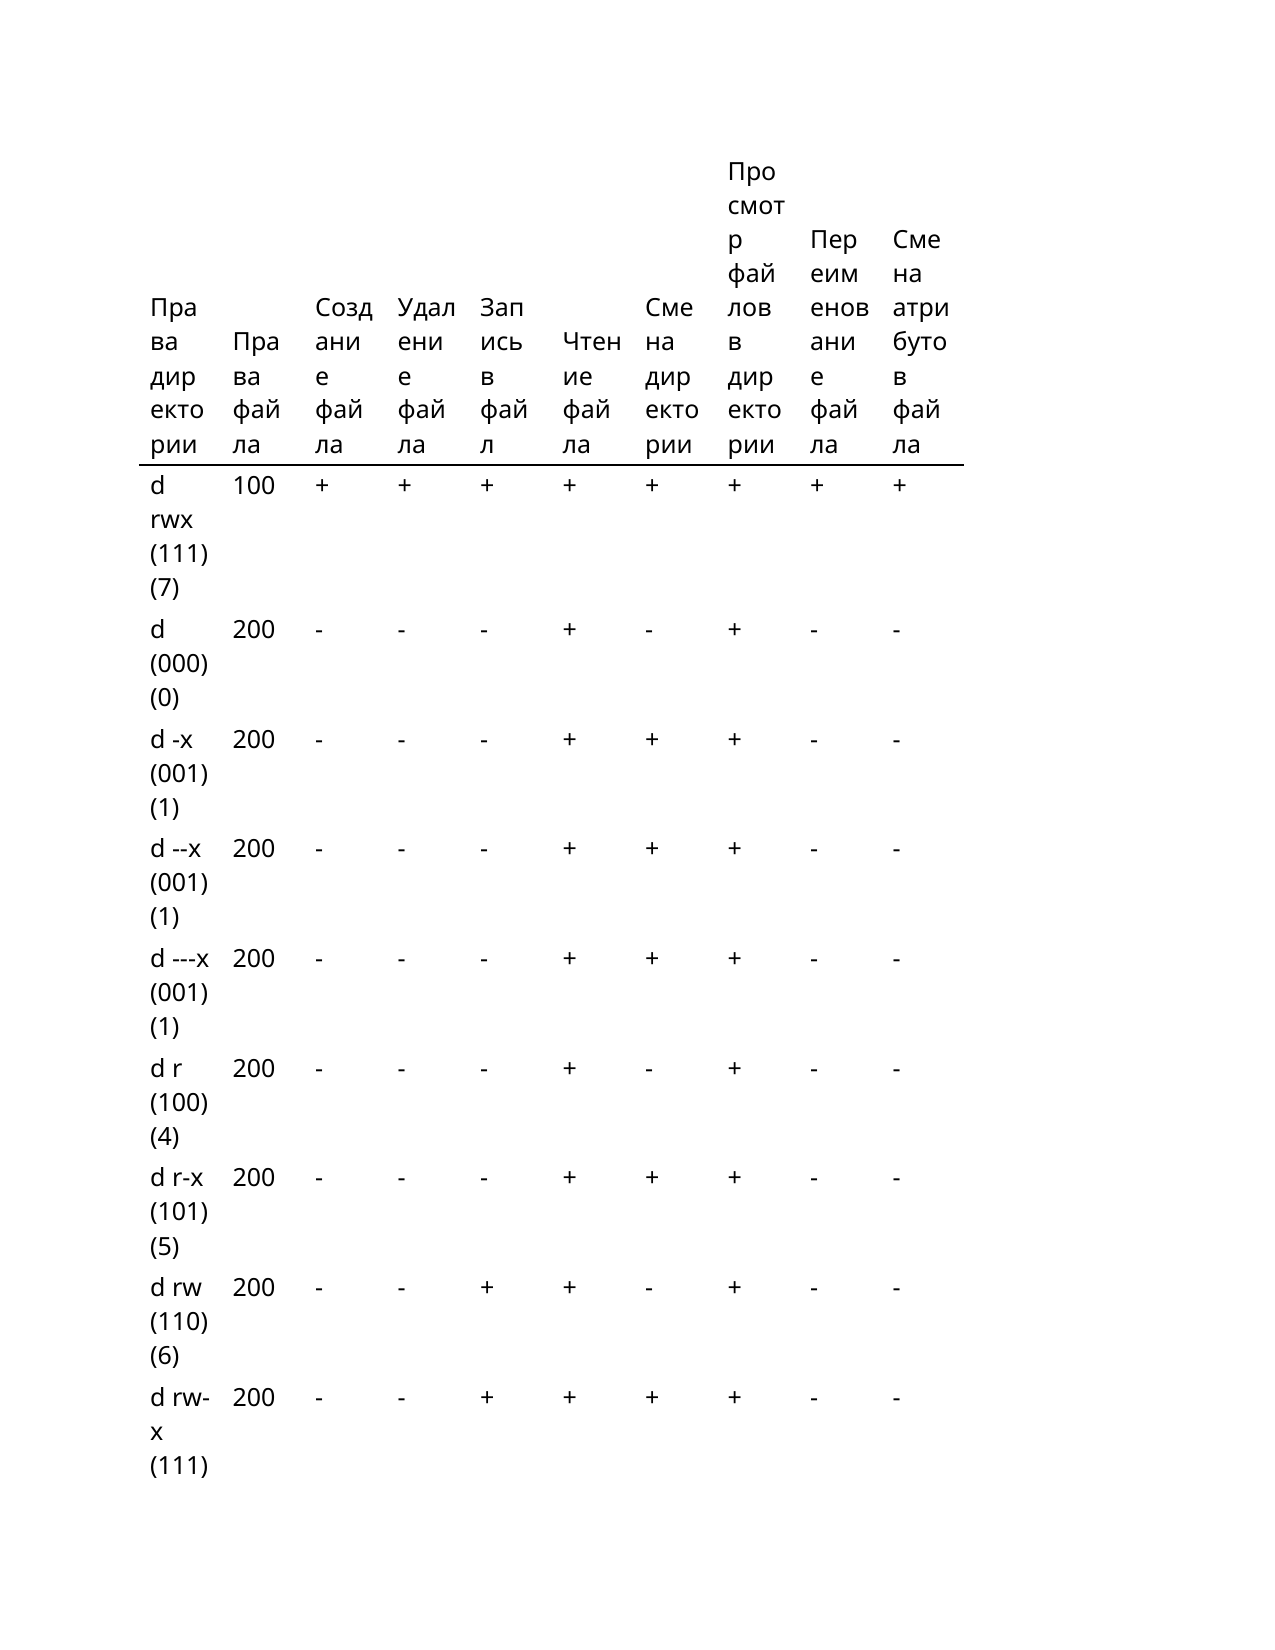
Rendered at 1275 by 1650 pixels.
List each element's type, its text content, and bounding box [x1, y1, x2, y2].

table_cell + [881, 466, 964, 608]
table_cell d ---x (001) (1) [139, 937, 221, 1047]
table_header Права директории [139, 150, 221, 464]
table_cell + [551, 937, 634, 1047]
table_cell - [469, 718, 551, 827]
table_cell - [881, 1047, 964, 1156]
table_cell - [881, 1156, 964, 1266]
table_cell - [469, 827, 551, 937]
table_cell - [386, 608, 469, 717]
table_cell - [799, 1047, 881, 1156]
table_cell + [551, 1266, 634, 1376]
table_cell - [386, 718, 469, 827]
table_cell d rw-x (111) (7) [139, 1376, 221, 1482]
table_cell + [716, 1266, 799, 1376]
table_cell + [304, 466, 386, 608]
table_header Создание файла [304, 150, 386, 464]
table_cell + [716, 608, 799, 717]
table_cell d --x (001) (1) [139, 827, 221, 937]
table_cell - [304, 1376, 386, 1482]
table_cell - [304, 937, 386, 1047]
table_cell - [799, 1266, 881, 1376]
table_cell + [469, 466, 551, 608]
table_header Переименование файла [799, 150, 881, 464]
table_cell - [881, 718, 964, 827]
table_cell - [304, 1156, 386, 1266]
table_cell + [551, 827, 634, 937]
table_cell - [799, 937, 881, 1047]
table_cell 200 [221, 608, 304, 717]
table_cell d rwx (111) (7) [139, 466, 221, 608]
table_cell - [634, 1266, 716, 1376]
table_header Права файла [221, 150, 304, 464]
table_cell 100 [221, 466, 304, 608]
table_cell + [716, 1376, 799, 1482]
table_cell - [304, 718, 386, 827]
table_cell + [634, 1156, 716, 1266]
table_header Смена директории [634, 150, 716, 464]
table_cell + [716, 718, 799, 827]
table_header Чтение файла [551, 150, 634, 464]
table_cell 200 [221, 1266, 304, 1376]
table_cell d rw (110) (6) [139, 1266, 221, 1376]
table_cell + [551, 1156, 634, 1266]
table_cell - [386, 1266, 469, 1376]
table_cell - [469, 608, 551, 717]
table_cell + [386, 466, 469, 608]
table_cell - [881, 827, 964, 937]
table_cell - [386, 937, 469, 1047]
table_cell - [386, 1156, 469, 1266]
table_cell - [469, 1156, 551, 1266]
table_header Просмотр файлов в директории [716, 150, 799, 464]
table_cell + [716, 827, 799, 937]
table_cell + [551, 718, 634, 827]
table_cell - [799, 1156, 881, 1266]
table_header Запись в файл [469, 150, 551, 464]
table_cell - [634, 1047, 716, 1156]
table_cell - [881, 608, 964, 717]
table_cell 200 [221, 1376, 304, 1482]
table_cell + [634, 466, 716, 608]
table_header Удаление файла [386, 150, 469, 464]
table_cell - [304, 1266, 386, 1376]
table_cell + [469, 1266, 551, 1376]
table_cell + [551, 608, 634, 717]
table_cell - [304, 827, 386, 937]
table_cell + [634, 827, 716, 937]
table_cell d -x (001) (1) [139, 718, 221, 827]
table_cell d r-x (101) (5) [139, 1156, 221, 1266]
table_cell 200 [221, 1047, 304, 1156]
table_cell - [386, 827, 469, 937]
table_cell - [881, 1266, 964, 1376]
table_cell 200 [221, 1156, 304, 1266]
table_cell 200 [221, 827, 304, 937]
table_cell + [716, 466, 799, 608]
table_cell - [386, 1047, 469, 1156]
table_header Смена атрибутов файла [881, 150, 964, 464]
table_cell + [716, 1047, 799, 1156]
table_cell - [634, 608, 716, 717]
table_cell - [881, 1376, 964, 1482]
table_cell + [469, 1376, 551, 1482]
table_cell - [881, 937, 964, 1047]
table_cell + [799, 466, 881, 608]
table_cell - [469, 937, 551, 1047]
table_cell 200 [221, 718, 304, 827]
table_cell + [551, 1047, 634, 1156]
table_cell - [799, 827, 881, 937]
table_cell - [304, 1047, 386, 1156]
table_cell 200 [221, 937, 304, 1047]
table_cell + [551, 1376, 634, 1482]
table_cell - [304, 608, 386, 717]
table_cell - [799, 718, 881, 827]
table_cell + [716, 1156, 799, 1266]
table_cell + [551, 466, 634, 608]
table_cell - [799, 1376, 881, 1482]
table_cell - [469, 1047, 551, 1156]
table_cell + [716, 937, 799, 1047]
table_cell + [634, 1376, 716, 1482]
table_cell - [799, 608, 881, 717]
table_cell - [386, 1376, 469, 1482]
table_cell d (000) (0) [139, 608, 221, 717]
table_cell d r (100) (4) [139, 1047, 221, 1156]
table_cell + [634, 937, 716, 1047]
table_cell + [634, 718, 716, 827]
